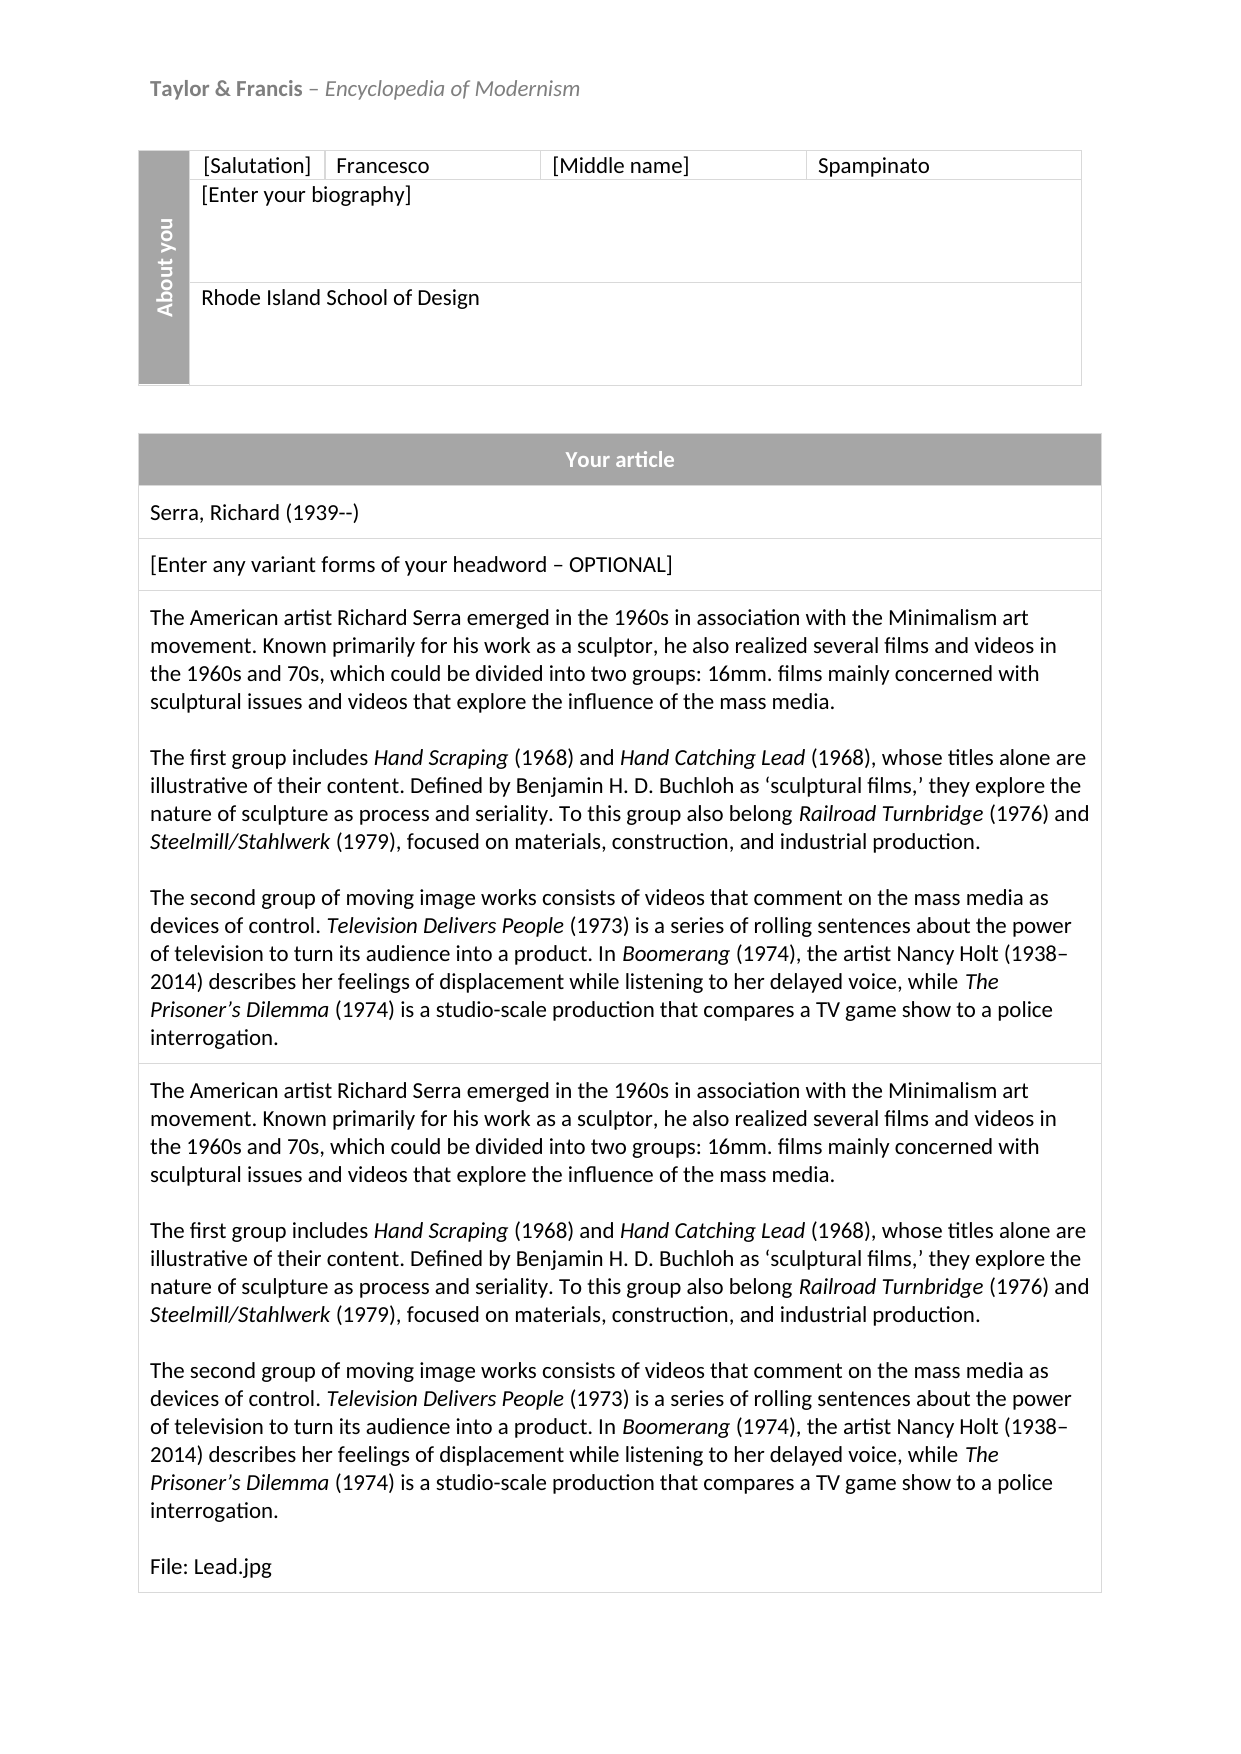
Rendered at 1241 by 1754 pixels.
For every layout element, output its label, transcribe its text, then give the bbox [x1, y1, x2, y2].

table_header Your article [139, 434, 1101, 485]
table_cell Serra, Richard (1939--) [139, 486, 1101, 538]
table_header About you [139, 151, 189, 384]
